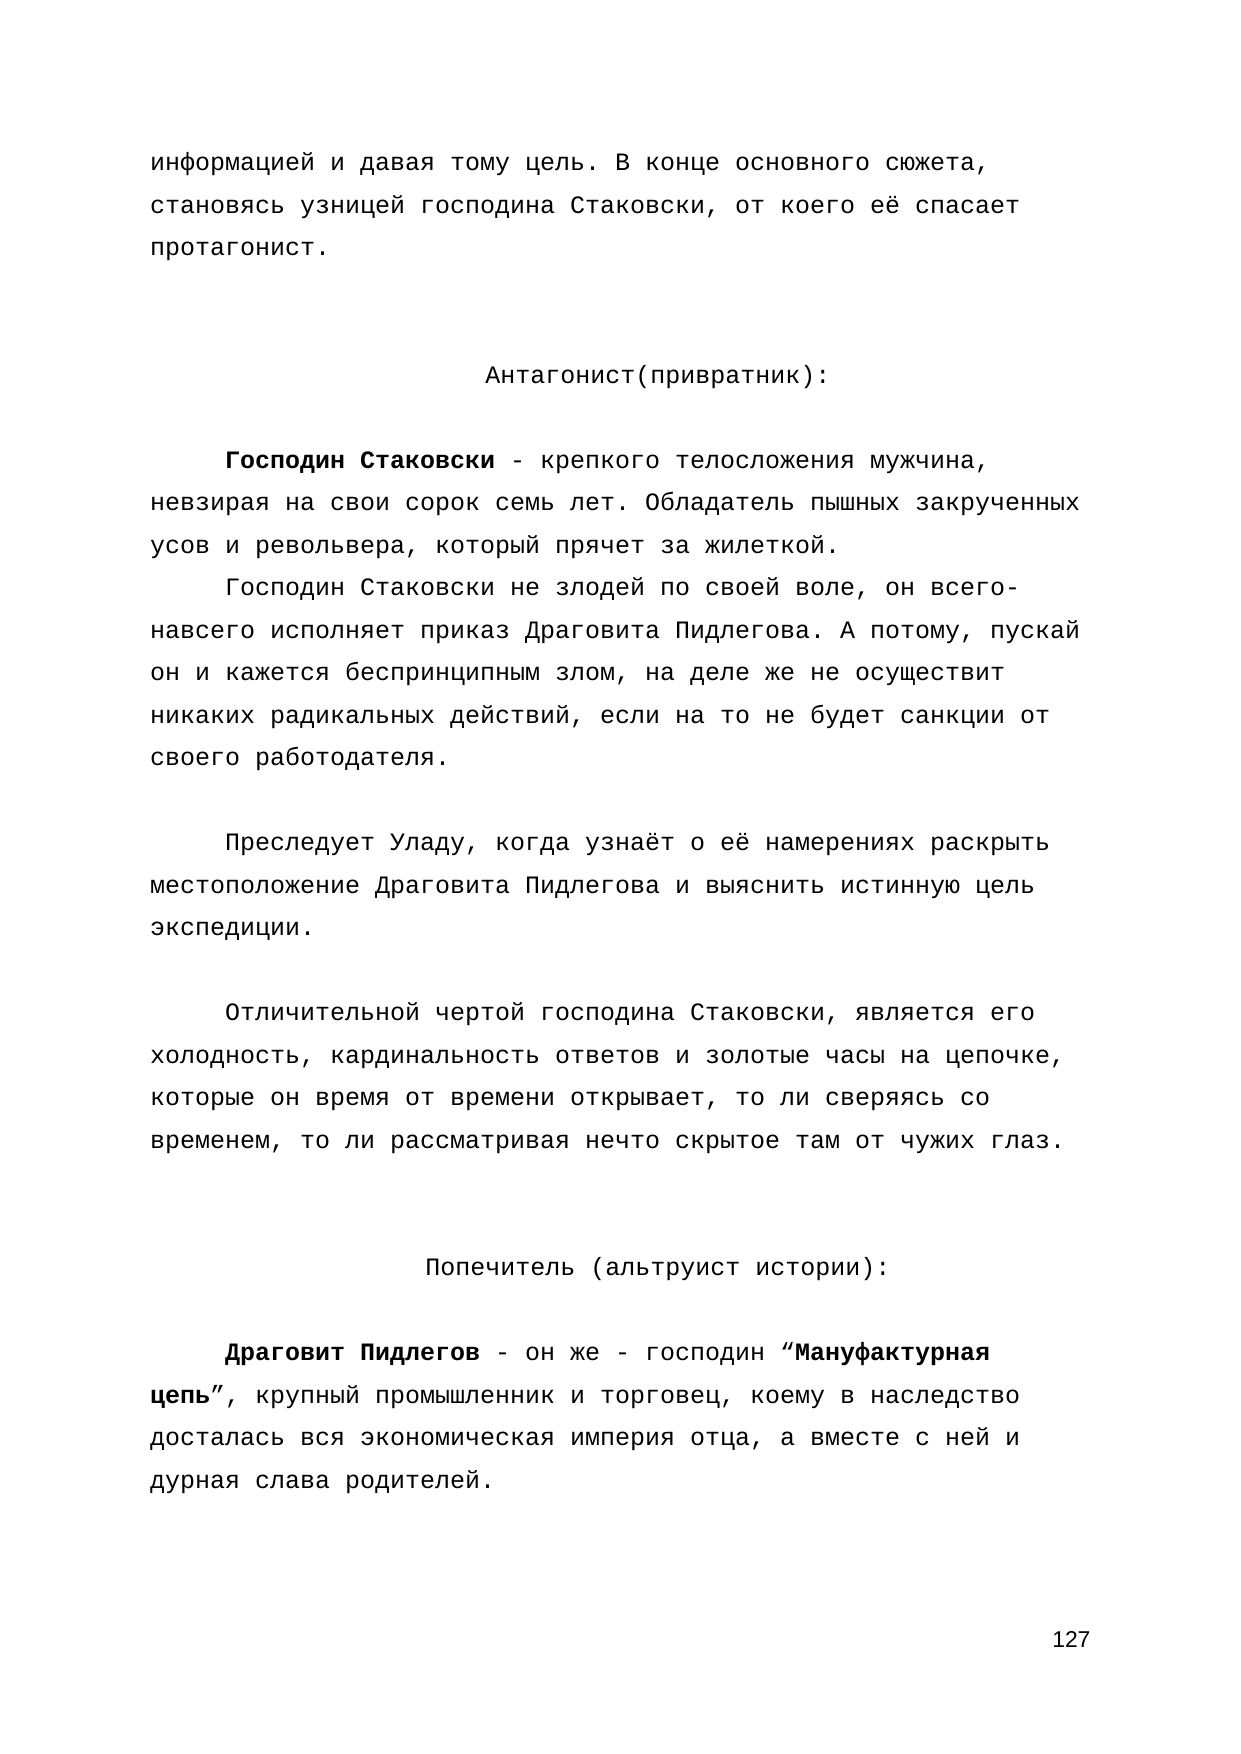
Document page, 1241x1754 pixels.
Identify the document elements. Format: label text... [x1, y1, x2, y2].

text Господин Стаковски не злодей по своей воле, он всего-навсего исполняет приказ Драговита Пидлегова. А потому, пускай он и кажется беспринципным злом, на деле же не осуществит никаких радикальных действий, если на то не будет санкции от своего работодателя. [150, 575, 1090, 773]
text Антагонист(привратник): [150, 362, 1090, 391]
text Попечитель (альтруист истории): [150, 1255, 1090, 1283]
text Господин Стаковски - крепкого телосложения мужчина, невзирая на свои сорок семь лет. Обладатель пышных закрученных усов и револьвера, который прячет за жилеткой. [150, 447, 1090, 561]
text Отличительной чертой господина Стаковски, является его холодность, кардинальность ответов и золотые часы на цепочке, которые он время от времени открывает, то ли сверяясь со временем, то ли рассматривая нечто скрытое там от чужих глаз. [150, 1000, 1090, 1156]
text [150, 150, 1090, 263]
text Драговит Пидлегов - он же - господин “Мануфактурная цепь”, крупный промышленник и торговец, коему в наследство досталась вся экономическая империя отца, а вместе с ней и дурная слава родителей. [150, 1340, 1090, 1496]
text Преследует Уладу, когда узнаёт о её намерениях раскрыть местоположение Драговита Пидлегова и выяснить истинную цель экспедиции. [150, 830, 1090, 943]
